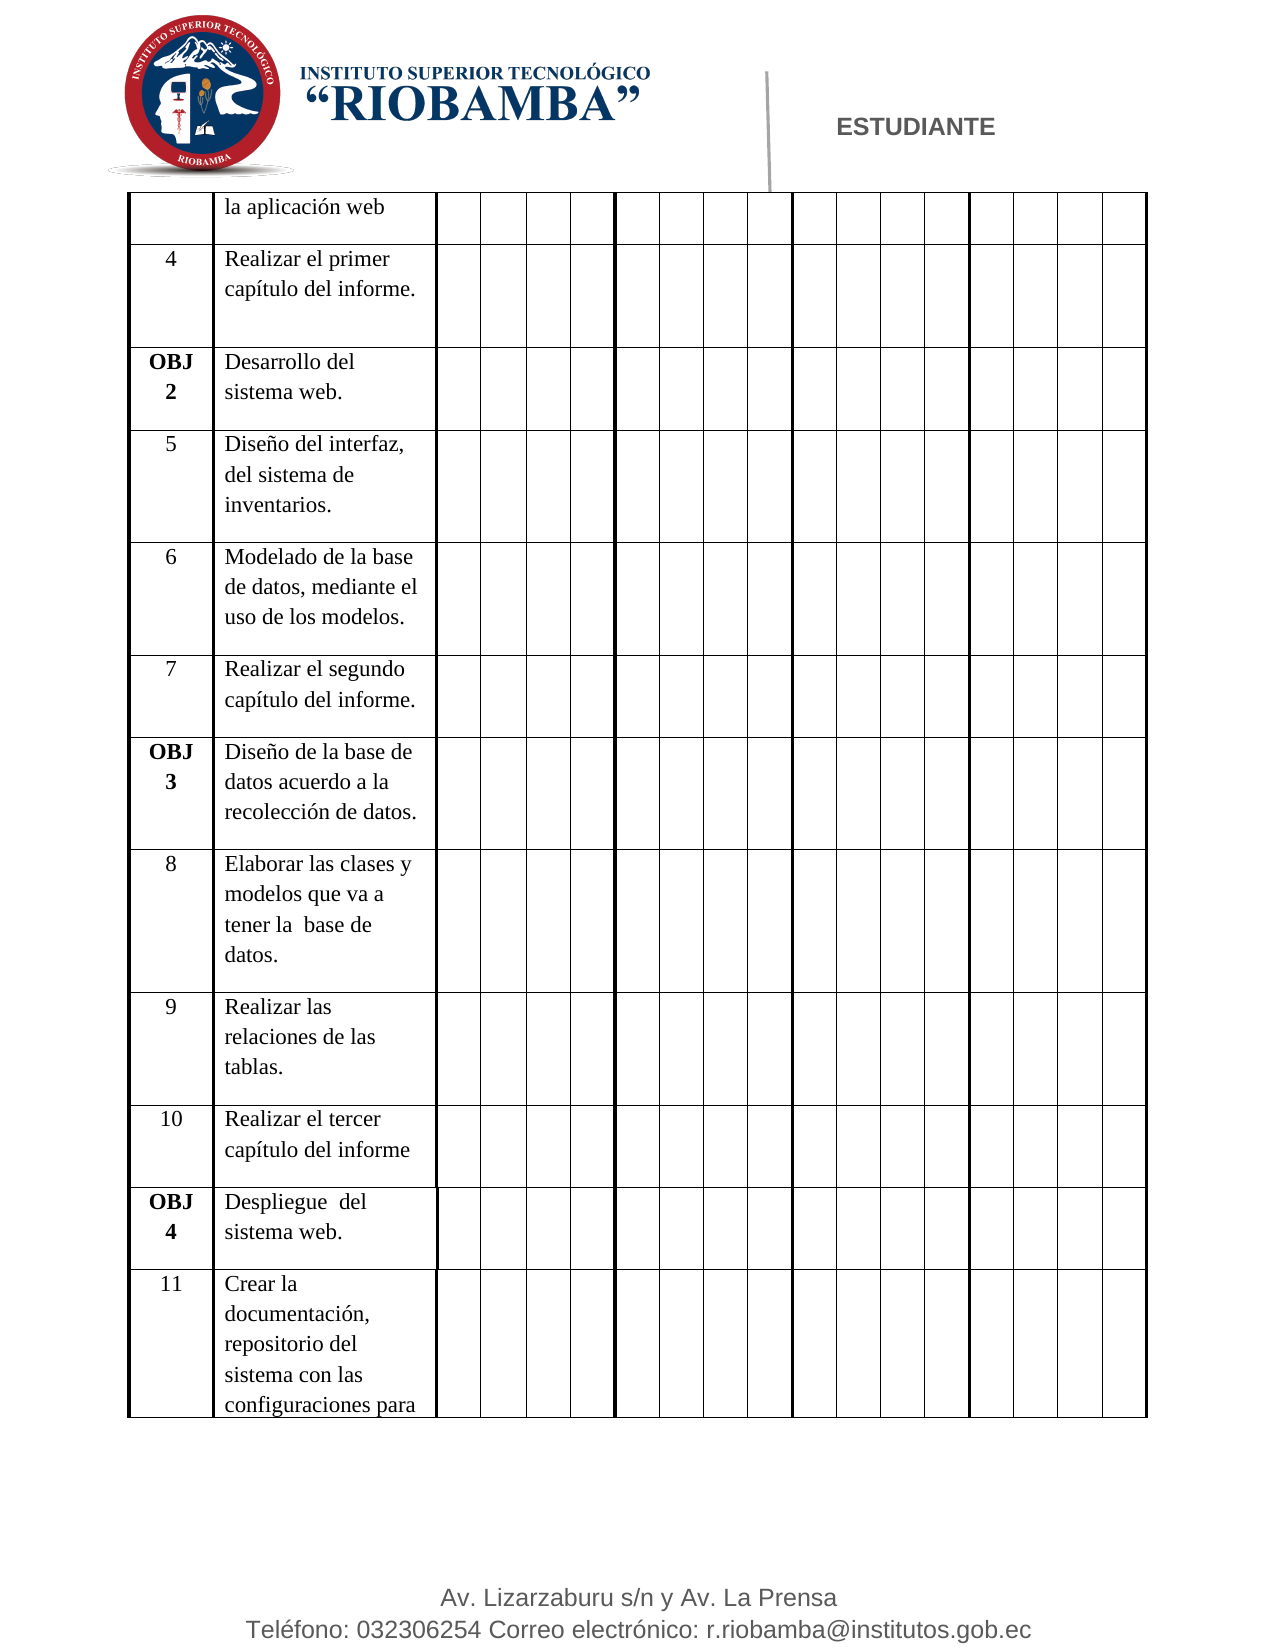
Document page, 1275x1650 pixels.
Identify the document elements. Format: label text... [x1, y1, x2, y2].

table_cell [481, 1188, 526, 1269]
table_cell 9 [131, 993, 212, 1104]
table_cell [1103, 1106, 1145, 1187]
table_cell [704, 1188, 747, 1269]
table_cell Realizar el tercer capítulo del informe [215, 1106, 435, 1187]
table_cell [925, 1188, 968, 1269]
table_cell [748, 993, 791, 1104]
table_cell [1058, 656, 1102, 737]
table_cell [1058, 245, 1102, 347]
table_cell [704, 738, 747, 849]
table_cell [527, 431, 570, 542]
table_cell [1103, 431, 1145, 542]
table_cell [881, 543, 924, 654]
table_cell [1014, 850, 1057, 992]
table_cell [881, 993, 924, 1104]
table_cell [660, 656, 703, 737]
table_cell [1103, 348, 1145, 429]
table_cell 7 [131, 656, 212, 737]
table_cell [1014, 738, 1057, 849]
table_cell [837, 245, 880, 347]
table_cell [571, 1188, 613, 1269]
table_cell [481, 1270, 526, 1417]
table_cell [481, 431, 526, 542]
table_cell [481, 738, 526, 849]
table_cell [748, 738, 791, 849]
table_cell [925, 656, 968, 737]
table_cell [481, 348, 526, 429]
table_cell [481, 245, 526, 347]
table_cell [971, 431, 1013, 542]
table_cell [660, 850, 703, 992]
table_cell [881, 193, 924, 244]
table_cell [1058, 431, 1102, 542]
table_cell [881, 1188, 924, 1269]
table_cell [971, 1188, 1013, 1269]
table_cell [1058, 193, 1102, 244]
table_cell [438, 656, 480, 737]
table_cell [527, 245, 570, 347]
table_cell [660, 1106, 703, 1187]
table_cell [571, 850, 613, 992]
table_cell [481, 193, 526, 244]
table_cell [704, 993, 747, 1104]
table_cell [527, 850, 570, 992]
table_cell 11 [131, 1270, 212, 1417]
table_cell [1103, 738, 1145, 849]
table_cell [925, 1106, 968, 1187]
table_cell [971, 245, 1013, 347]
table_cell [617, 1106, 659, 1187]
table_cell [794, 850, 836, 992]
table_cell [925, 348, 968, 429]
table_cell [438, 245, 480, 347]
table_cell 3 [131, 193, 212, 244]
table_cell [881, 245, 924, 347]
table_cell [1014, 993, 1057, 1104]
table_cell [971, 993, 1013, 1104]
table_cell [617, 543, 659, 654]
table_cell [617, 993, 659, 1104]
table_cell [571, 656, 613, 737]
table_cell [881, 656, 924, 737]
table_cell [660, 738, 703, 849]
table_cell [1014, 1188, 1057, 1269]
table_cell [617, 1188, 659, 1269]
table_cell [1014, 656, 1057, 737]
table_cell [617, 1270, 659, 1417]
table_cell [527, 1188, 570, 1269]
table_cell Realizar las relaciones de las tablas. [215, 993, 435, 1104]
table_cell [794, 431, 836, 542]
table_cell [617, 193, 659, 244]
table_cell [971, 850, 1013, 992]
table_cell [1058, 1188, 1102, 1269]
table_cell [1103, 656, 1145, 737]
table_cell [704, 245, 747, 347]
table_cell [1014, 431, 1057, 542]
table_cell OBJ 3 [131, 738, 212, 849]
table_cell [617, 245, 659, 347]
table_cell [925, 738, 968, 849]
table_cell [1058, 348, 1102, 429]
table_cell [837, 543, 880, 654]
table_cell Despliegue del sistema web. [215, 1188, 436, 1269]
table_cell [837, 348, 880, 429]
table_cell [837, 1106, 880, 1187]
table_cell [1058, 993, 1102, 1104]
table_cell Realizar el segundo capítulo del informe. [215, 656, 435, 737]
table_cell [438, 543, 480, 654]
table_cell [1058, 738, 1102, 849]
table_cell [794, 348, 836, 429]
table_cell [527, 656, 570, 737]
table_cell [660, 1270, 703, 1417]
table_cell [481, 850, 526, 992]
table_cell [1103, 1270, 1145, 1417]
table_cell [971, 1106, 1013, 1187]
table_cell [837, 850, 880, 992]
table_cell [837, 431, 880, 542]
table_cell [527, 543, 570, 654]
table_cell [660, 193, 703, 244]
table_cell Elaborar las clases y modelos que va a tener la base de datos. [215, 850, 435, 992]
table_cell [438, 993, 480, 1104]
table_cell [481, 1106, 526, 1187]
table_cell [481, 656, 526, 737]
table_cell [704, 656, 747, 737]
table_cell [794, 738, 836, 849]
table_cell [1014, 1270, 1057, 1417]
table_cell [748, 431, 791, 542]
table_cell [438, 193, 480, 244]
table_cell [1103, 1188, 1145, 1269]
table_cell [527, 348, 570, 429]
table_cell [438, 431, 480, 542]
table_cell [748, 656, 791, 737]
table_cell [925, 193, 968, 244]
table_cell [438, 738, 480, 849]
picture [106, 11, 653, 182]
table_cell [794, 1270, 836, 1417]
table_cell [971, 193, 1013, 244]
table_cell [794, 993, 836, 1104]
table_cell [925, 1270, 968, 1417]
table_cell [748, 245, 791, 347]
table_cell [1103, 850, 1145, 992]
table_cell [660, 348, 703, 429]
table_cell [794, 543, 836, 654]
table_cell [617, 738, 659, 849]
table_cell [439, 1188, 480, 1269]
table_cell [1014, 1106, 1057, 1187]
table_cell [1058, 850, 1102, 992]
table_cell [1103, 193, 1145, 244]
table_cell [748, 1106, 791, 1187]
table_cell Realizar el primer capítulo del informe. [215, 245, 435, 347]
table_cell [748, 1270, 791, 1417]
table_cell [748, 348, 791, 429]
table_cell [881, 348, 924, 429]
table_cell [617, 431, 659, 542]
table_cell [660, 1188, 703, 1269]
table_cell Diseño de la base de datos acuerdo a la recolección de datos. [215, 738, 435, 849]
table_cell [794, 1106, 836, 1187]
table_cell [881, 431, 924, 542]
table_cell [837, 656, 880, 737]
table_cell [837, 993, 880, 1104]
table_cell [925, 543, 968, 654]
table_cell [1058, 543, 1102, 654]
table_cell [971, 348, 1013, 429]
table_cell Modelado de la base de datos, mediante el uso de los modelos. [215, 543, 435, 654]
table_cell [704, 1270, 747, 1417]
table_cell [660, 431, 703, 542]
table_cell [837, 738, 880, 849]
table_cell Presentación de la propuesta para el proyecto y demo de la aplicación web [215, 193, 435, 244]
table_cell [794, 1188, 836, 1269]
table_cell [438, 1106, 480, 1187]
table_cell [660, 245, 703, 347]
table_cell [925, 431, 968, 542]
table_cell [1014, 193, 1057, 244]
table_cell [527, 1106, 570, 1187]
table_cell [881, 850, 924, 992]
table_cell [794, 245, 836, 347]
table_cell [748, 543, 791, 654]
table_cell [571, 1270, 613, 1417]
table_cell [438, 348, 480, 429]
table_cell 5 [131, 431, 212, 542]
table_cell [971, 543, 1013, 654]
table_cell [481, 993, 526, 1104]
table_cell [1058, 1106, 1102, 1187]
table_cell [1014, 543, 1057, 654]
table_cell [660, 993, 703, 1104]
table_cell [617, 656, 659, 737]
table_cell OBJ 2 [131, 348, 212, 429]
table_cell [571, 348, 613, 429]
table_cell [571, 1106, 613, 1187]
table_cell [571, 193, 613, 244]
table_cell [481, 543, 526, 654]
table_cell [1103, 245, 1145, 347]
table_cell 4 [131, 245, 212, 347]
table_cell [881, 738, 924, 849]
table_cell [837, 1188, 880, 1269]
table_cell [571, 738, 613, 849]
table_cell [704, 431, 747, 542]
table_cell [748, 193, 791, 244]
table_cell 6 [131, 543, 212, 654]
table_cell [971, 738, 1013, 849]
table_cell [704, 348, 747, 429]
table_cell [527, 738, 570, 849]
table_cell [617, 348, 659, 429]
table_cell OBJ 4 [131, 1188, 212, 1269]
table_cell [704, 850, 747, 992]
table_cell [438, 850, 480, 992]
table_cell [794, 656, 836, 737]
table_cell [1014, 348, 1057, 429]
table_cell [748, 1188, 791, 1269]
table_cell [837, 1270, 880, 1417]
table_cell Diseño del interfaz, del sistema de inventarios. [215, 431, 435, 542]
table_cell [571, 993, 613, 1104]
table_cell [881, 1270, 924, 1417]
table_cell [704, 543, 747, 654]
table_cell [527, 993, 570, 1104]
table_cell [1103, 543, 1145, 654]
table_cell [971, 1270, 1013, 1417]
table_cell [438, 1270, 480, 1417]
table_cell Desarrollo del sistema web. [215, 348, 435, 429]
table_cell [1014, 245, 1057, 347]
table_cell [925, 245, 968, 347]
table_cell [925, 850, 968, 992]
table_cell [571, 431, 613, 542]
table_cell [748, 850, 791, 992]
table_cell [571, 543, 613, 654]
table_cell Crear la documentación, repositorio del sistema con las configuraciones para el despliegue. [215, 1270, 435, 1417]
table_cell [1103, 993, 1145, 1104]
table_cell [660, 543, 703, 654]
table_cell [1058, 1270, 1102, 1417]
table_cell [881, 1106, 924, 1187]
table_cell [704, 1106, 747, 1187]
table_cell [794, 193, 836, 244]
table_cell [571, 245, 613, 347]
table_cell 10 [131, 1106, 212, 1187]
table_cell [527, 193, 570, 244]
table_cell [971, 656, 1013, 737]
table_cell [527, 1270, 570, 1417]
table_cell [617, 850, 659, 992]
table_cell [704, 193, 747, 244]
table_cell [837, 193, 880, 244]
table_cell [925, 993, 968, 1104]
table_cell 8 [131, 850, 212, 992]
